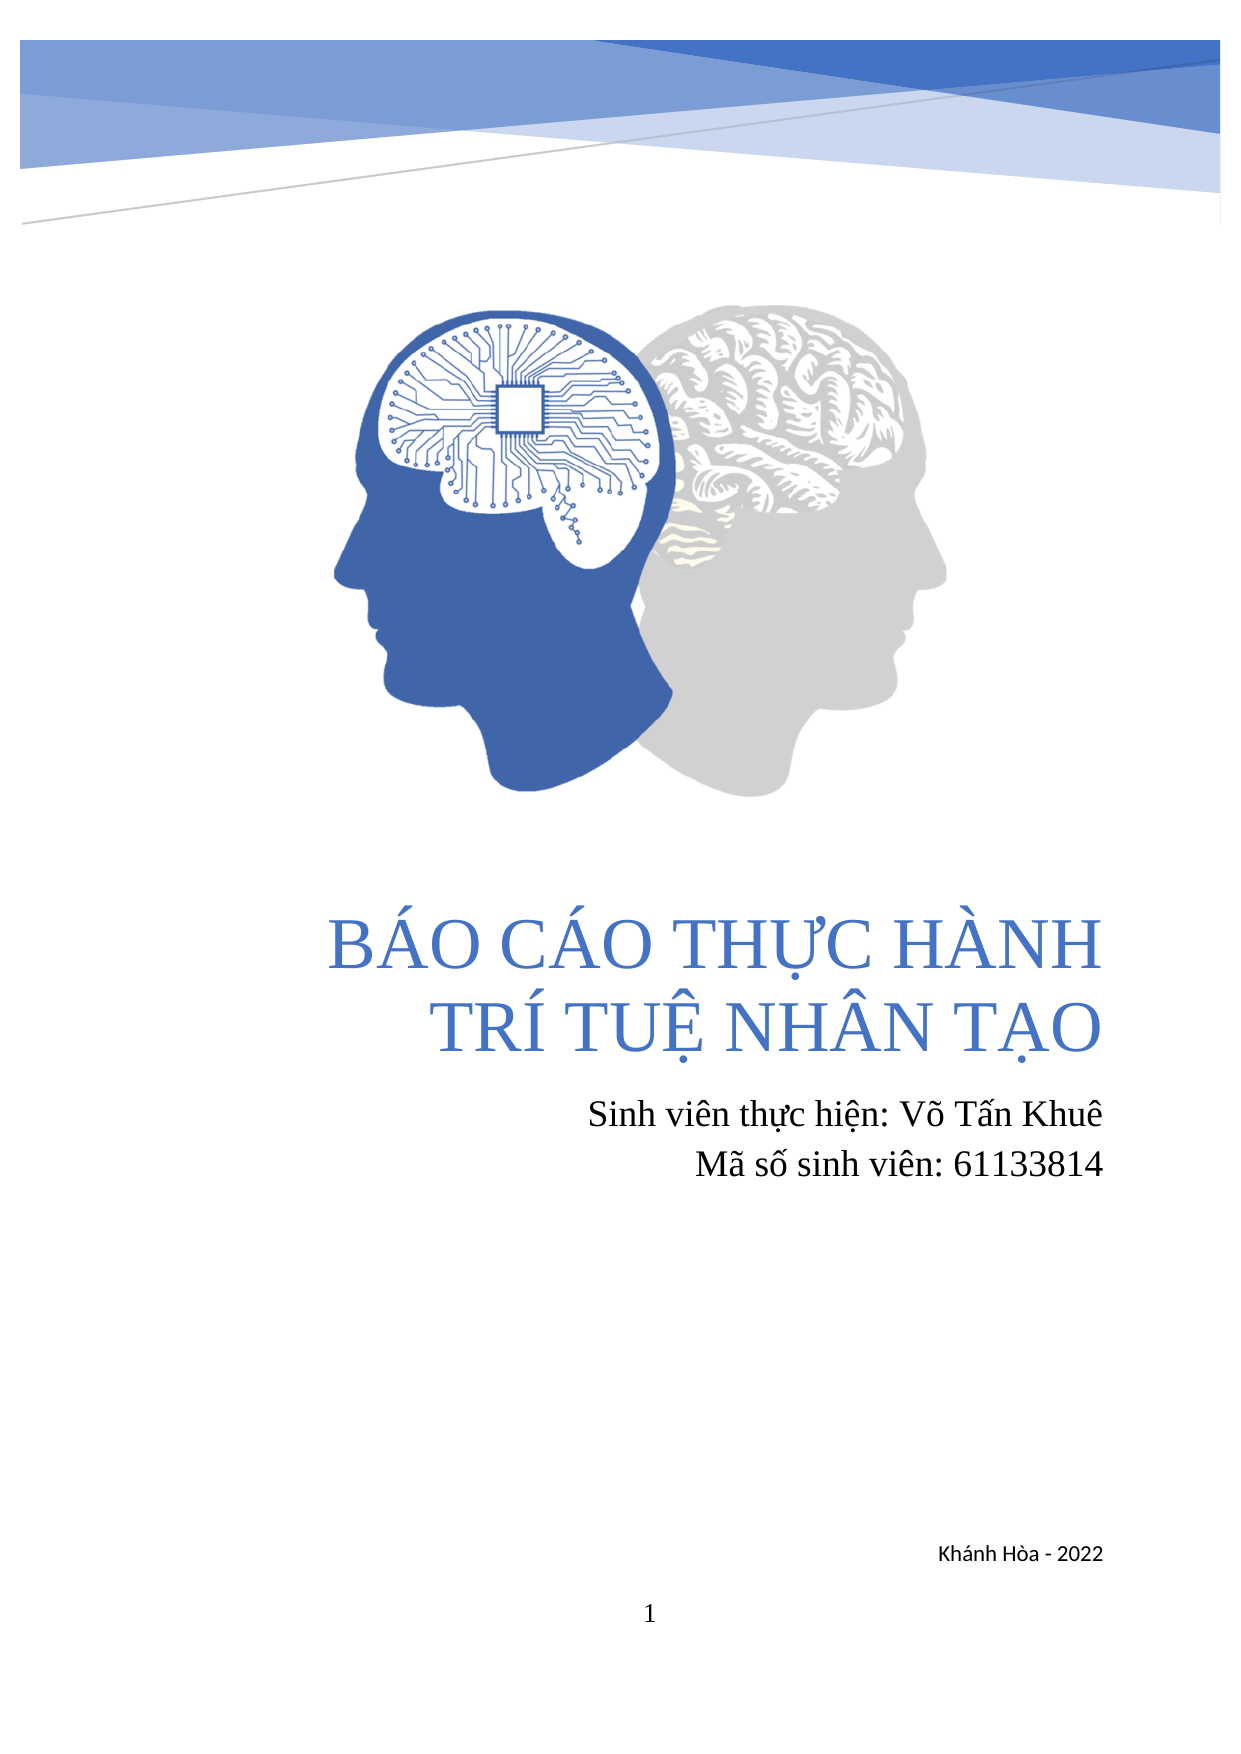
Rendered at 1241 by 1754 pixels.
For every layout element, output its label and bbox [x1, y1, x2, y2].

picture [20, 40, 1221, 240]
picture [331, 296, 947, 803]
